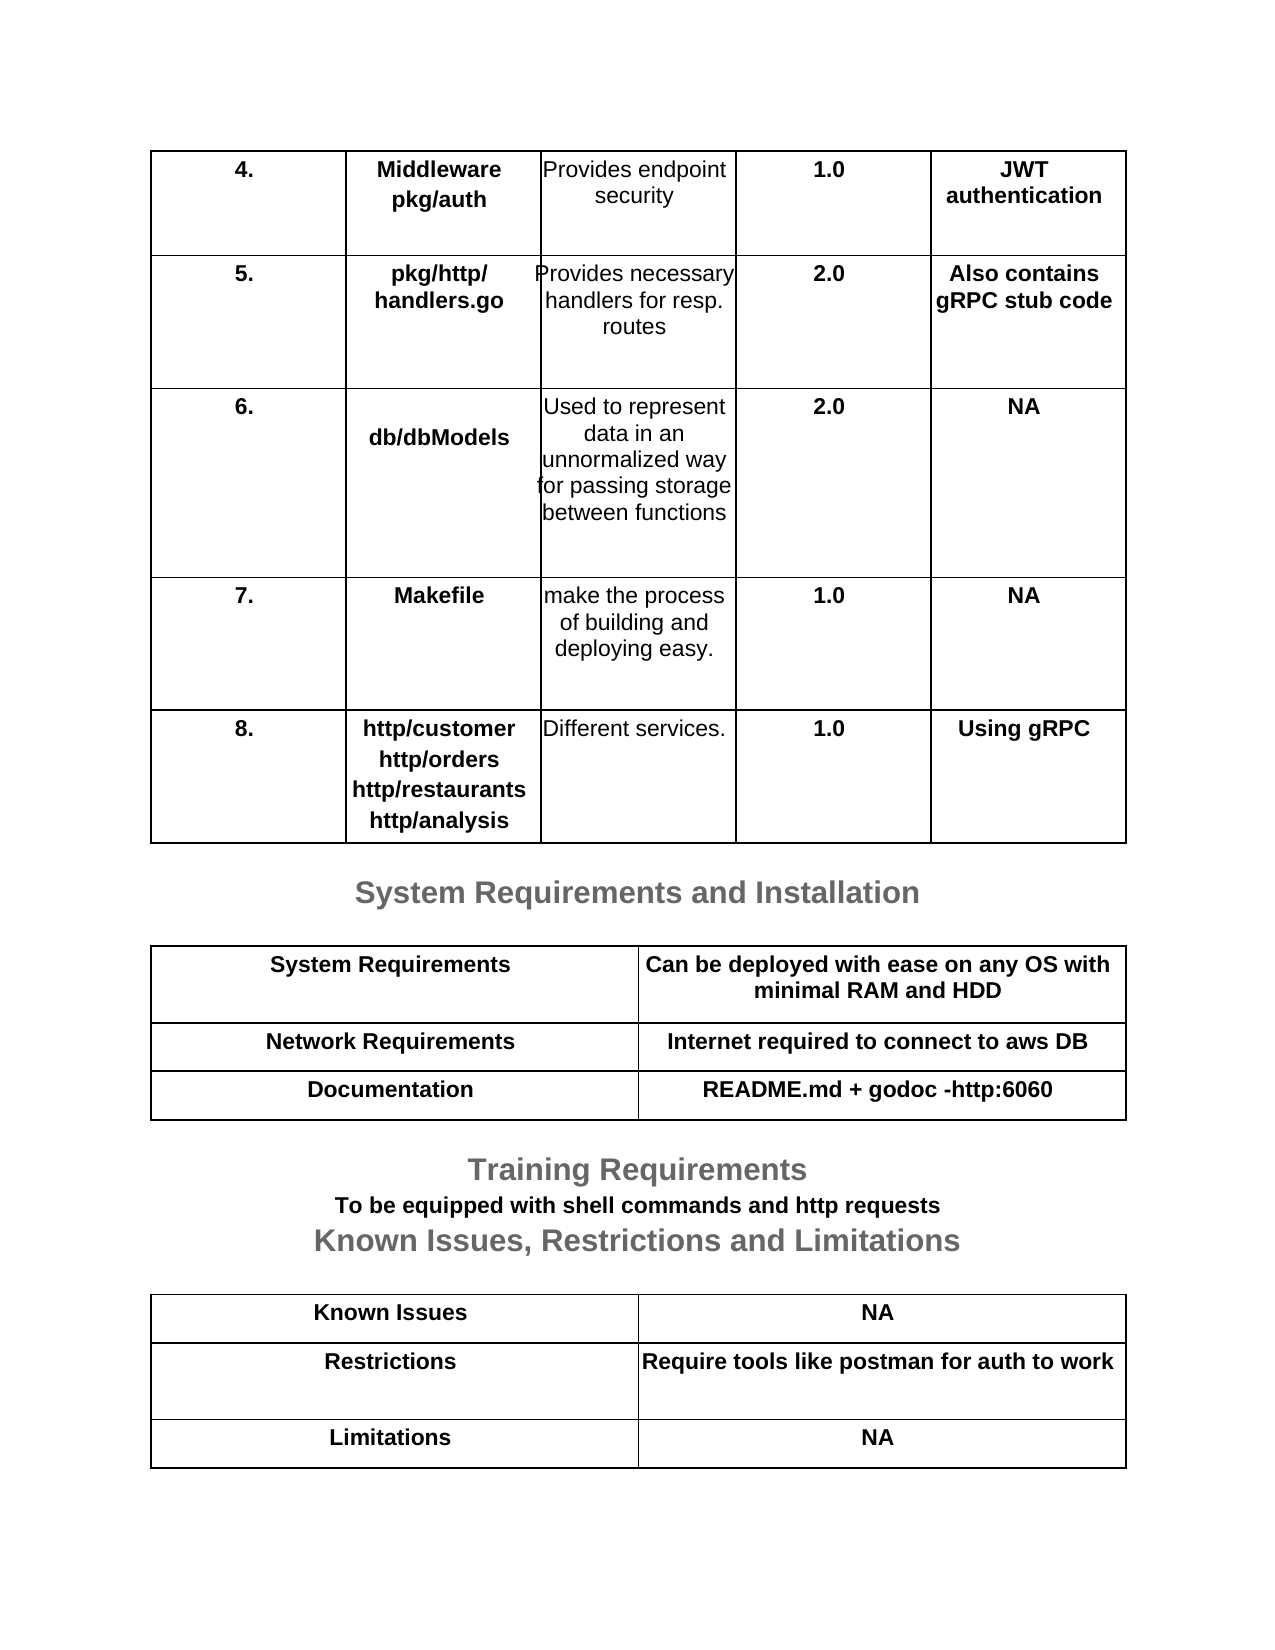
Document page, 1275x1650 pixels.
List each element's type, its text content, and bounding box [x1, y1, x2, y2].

table_cell Internet required to connect to aws DB [639, 1024, 1125, 1070]
table_cell Middleware pkg/auth [347, 152, 540, 255]
table_header Known Issues [152, 1295, 638, 1342]
table_cell Also contains gRPC stub code [932, 256, 1125, 387]
table_cell JWT authentication [932, 152, 1125, 255]
table_cell 1.0 [737, 152, 930, 255]
table_cell 2.0 [737, 389, 930, 577]
text To be equipped with shell commands and http requests [150, 1192, 1125, 1218]
table_cell 2.0 [737, 256, 930, 387]
table_header NA [639, 1295, 1125, 1342]
table_cell Restrictions [152, 1344, 638, 1418]
text Training Requirements [150, 1151, 1125, 1187]
table_cell Network Requirements [152, 1024, 638, 1070]
table_cell 8. [152, 711, 345, 842]
table_cell 6. [152, 389, 345, 577]
table_cell Using gRPC [932, 711, 1125, 842]
table_cell 1.0 [737, 711, 930, 842]
table_header System Requirements [152, 947, 638, 1022]
text Known Issues, Restrictions and Limitations [150, 1222, 1125, 1258]
table_cell pkg/http/handlers.go [347, 256, 540, 387]
table_cell 5. [152, 256, 345, 387]
table_cell Provides necessary handlers for resp. routes [542, 256, 735, 387]
table_cell Require tools like postman for auth to work [639, 1344, 1125, 1418]
table_cell NA [932, 389, 1125, 577]
table_cell Used to represent data in an unnormalized way for passing storage between functions [542, 389, 735, 577]
table_cell Makefile [347, 578, 540, 709]
table_cell Provides endpoint security [542, 152, 735, 255]
table_cell db/dbModels [347, 389, 540, 577]
table_cell 1.0 [737, 578, 930, 709]
table_cell http/customer http/orders http/restaurants http/analysis [347, 711, 540, 842]
table_cell 7. [152, 578, 345, 709]
table_cell NA [932, 578, 1125, 709]
table_cell 4. [152, 152, 345, 255]
table_cell Different services. [542, 711, 735, 842]
table_cell README.md + godoc -http:6060 [639, 1072, 1125, 1119]
table_cell NA [639, 1420, 1125, 1467]
table_cell make the process of building and deploying easy. [542, 578, 735, 709]
table_cell Limitations [152, 1420, 638, 1467]
text System Requirements and Installation [150, 874, 1125, 910]
table_cell Documentation [152, 1072, 638, 1119]
table_header Can be deployed with ease on any OS with minimal RAM and HDD [639, 947, 1125, 1022]
